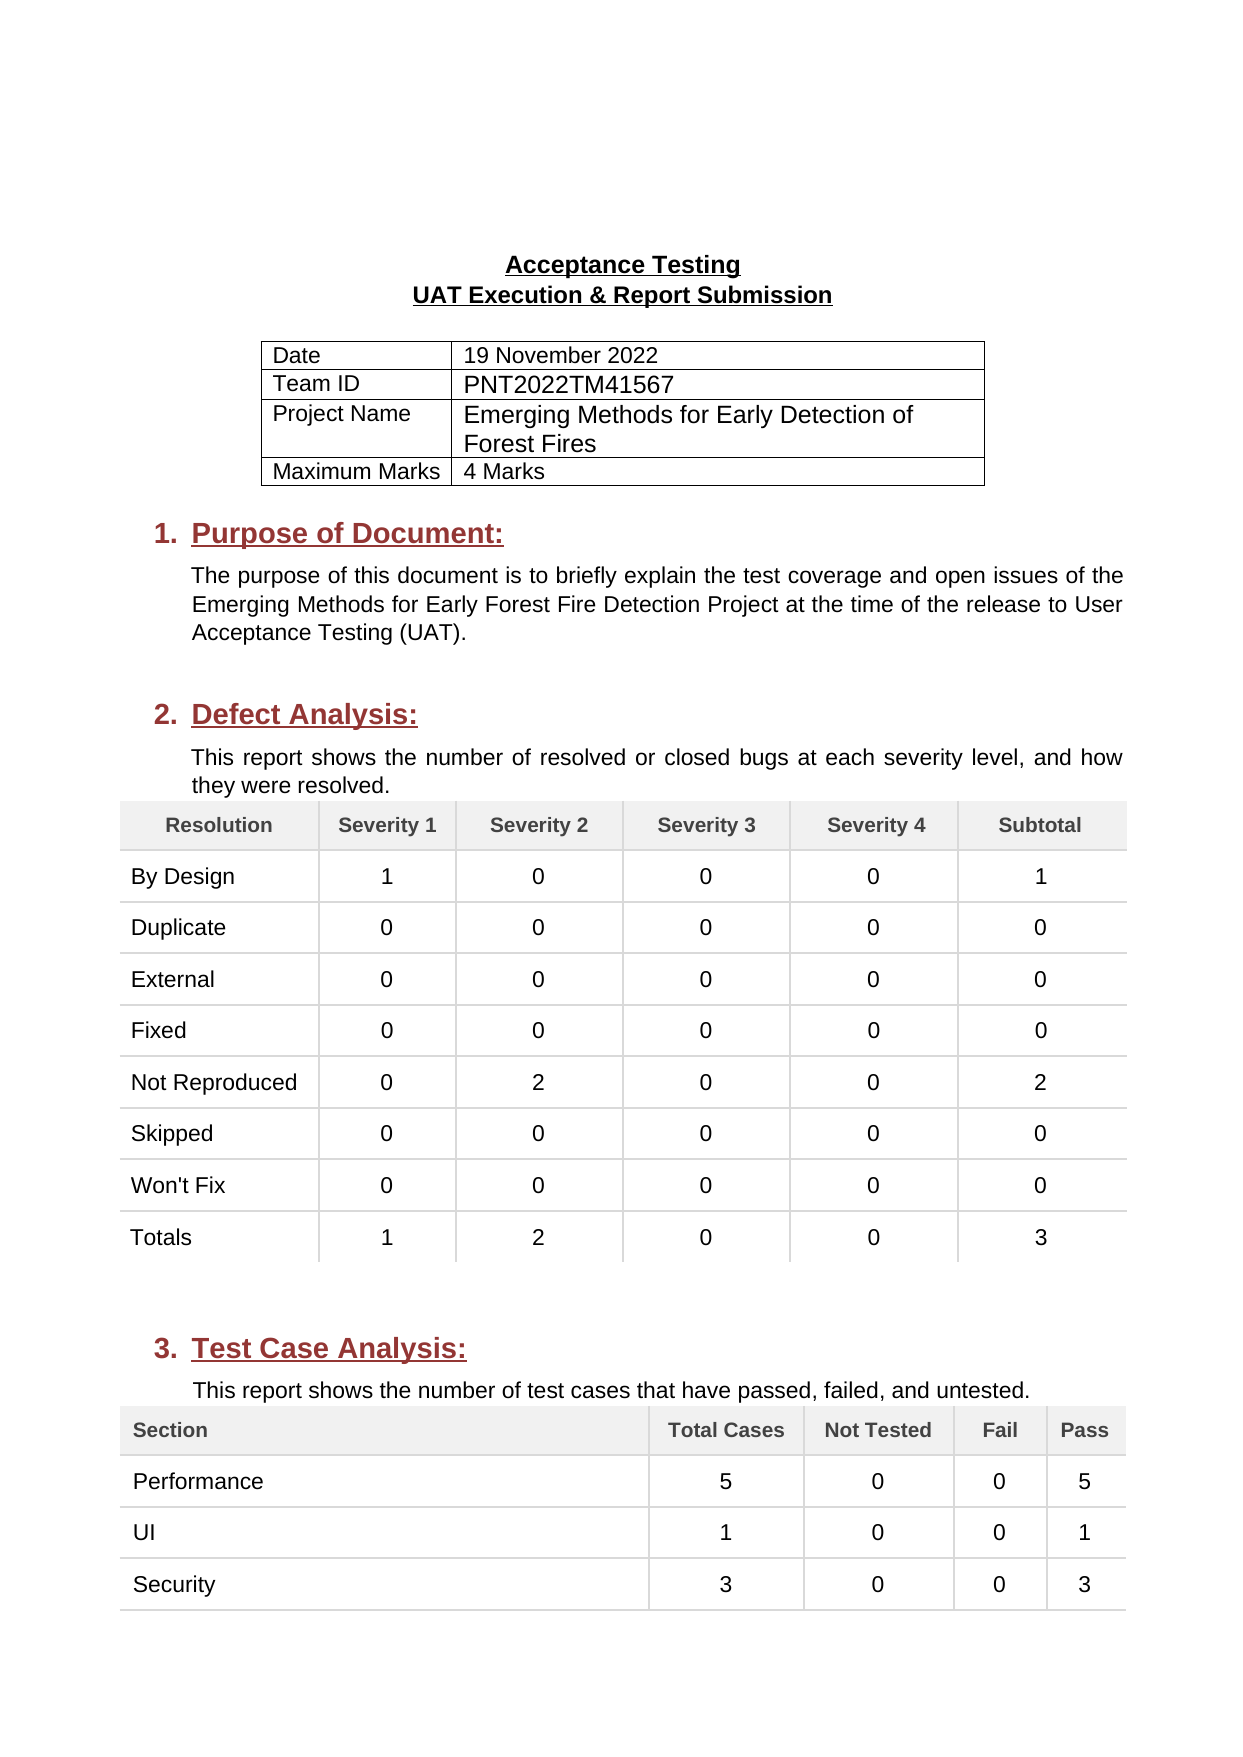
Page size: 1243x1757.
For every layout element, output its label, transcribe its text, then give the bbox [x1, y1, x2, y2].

table_cell 2 [457, 1212, 622, 1262]
table_cell 0 [320, 1109, 455, 1158]
table_cell 0 [791, 903, 957, 952]
table_cell 0 [955, 1456, 1046, 1506]
table_cell Security [120, 1559, 648, 1609]
table_cell 0 [791, 1109, 957, 1158]
table_cell Not Reproduced [120, 1057, 318, 1107]
table_cell 0 [805, 1559, 953, 1609]
table_header Severity 1 [320, 801, 455, 849]
list Test Case Analysis: [153, 1331, 1124, 1364]
text This report shows the number of test cases that have passed, failed, and untested. [108, 1377, 1114, 1404]
table_cell 0 [320, 954, 455, 1004]
table_cell Team ID [262, 370, 451, 399]
table_cell 0 [624, 1109, 789, 1158]
table_cell 1 [650, 1508, 803, 1557]
table_cell 0 [457, 851, 622, 901]
table_cell 0 [959, 903, 1127, 952]
table_cell By Design [120, 851, 318, 901]
table_cell Totals [120, 1212, 318, 1262]
table_cell 2 [959, 1057, 1127, 1107]
table_cell Skipped [120, 1109, 318, 1158]
table_cell 0 [624, 1057, 789, 1107]
table_cell 0 [959, 1006, 1127, 1055]
table_cell 0 [624, 1212, 789, 1262]
list Defect Analysis: [153, 697, 1124, 731]
table_cell 0 [624, 954, 789, 1004]
table_cell 0 [805, 1456, 953, 1506]
table_cell Fixed [120, 1006, 318, 1055]
table_header Severity 3 [624, 801, 789, 849]
list Purpose of Document: [153, 516, 1124, 549]
table_cell 0 [457, 903, 622, 952]
table_cell 0 [320, 903, 455, 952]
table_cell Maximum Marks [262, 458, 451, 485]
table_header Resolution [120, 801, 318, 849]
table_cell 1 [959, 851, 1127, 901]
table_cell 0 [624, 1006, 789, 1055]
table_cell 0 [624, 851, 789, 901]
table_header Severity 4 [791, 801, 957, 849]
table_cell 5 [1048, 1456, 1126, 1506]
table_cell Project Name [262, 400, 451, 457]
table_cell 2 [457, 1057, 622, 1107]
table_cell 0 [320, 1160, 455, 1209]
table_header Subtotal [959, 801, 1127, 849]
table_cell 3 [959, 1212, 1127, 1262]
table_cell Emerging Methods for Early Detection of Forest Fires [452, 400, 984, 457]
table_cell 0 [791, 1212, 957, 1262]
table_cell PNT2022TM41567 [452, 370, 984, 399]
table_cell 1 [320, 1212, 455, 1262]
table_cell Performance [120, 1456, 648, 1506]
table_cell 0 [791, 851, 957, 901]
table_header Section [120, 1406, 648, 1454]
table_cell UI [120, 1508, 648, 1557]
table_cell 1 [320, 851, 455, 901]
table_cell 0 [457, 1109, 622, 1158]
table_cell Won't Fix [120, 1160, 318, 1209]
table_cell 0 [791, 1006, 957, 1055]
text UAT Execution & Report Submission [120, 281, 1124, 309]
table_cell 0 [959, 1109, 1127, 1158]
table_cell 0 [457, 1006, 622, 1055]
text The purpose of this document is to briefly explain the test coverage and open issues of the Emerging Methods for Early Forest Fire Detection Project at the time of the release to User Acceptance Testing (UAT). [191, 562, 1124, 646]
table_header 19 November 2022 [452, 342, 984, 369]
table_header Total Cases [650, 1406, 803, 1454]
table_cell 0 [457, 1160, 622, 1209]
table_cell 0 [805, 1508, 953, 1557]
table_header Pass [1048, 1406, 1126, 1454]
table_cell 0 [959, 1160, 1127, 1209]
table_cell 0 [320, 1057, 455, 1107]
table_cell 1 [1048, 1508, 1126, 1557]
text Acceptance Testing [121, 250, 1124, 279]
table_cell 0 [320, 1006, 455, 1055]
table_cell 4 Marks [452, 458, 984, 485]
table_cell 0 [624, 903, 789, 952]
table_cell 0 [959, 954, 1127, 1004]
table_cell 0 [791, 954, 957, 1004]
table_cell 0 [457, 954, 622, 1004]
table_header Date [262, 342, 451, 369]
table_cell 0 [955, 1559, 1046, 1609]
table_header Fail [955, 1406, 1046, 1454]
table_cell External [120, 954, 318, 1004]
table_cell 3 [650, 1559, 803, 1609]
text This report shows the number of resolved or closed bugs at each severity level, and how they were resolved. [191, 744, 1124, 798]
table_cell 5 [650, 1456, 803, 1506]
table_cell Duplicate [120, 903, 318, 952]
table_header Severity 2 [457, 801, 622, 849]
table_cell 3 [1048, 1559, 1126, 1609]
table_cell 0 [791, 1057, 957, 1107]
table_cell 0 [624, 1160, 789, 1209]
table_header Not Tested [805, 1406, 953, 1454]
table_cell 0 [791, 1160, 957, 1209]
table_cell 0 [955, 1508, 1046, 1557]
